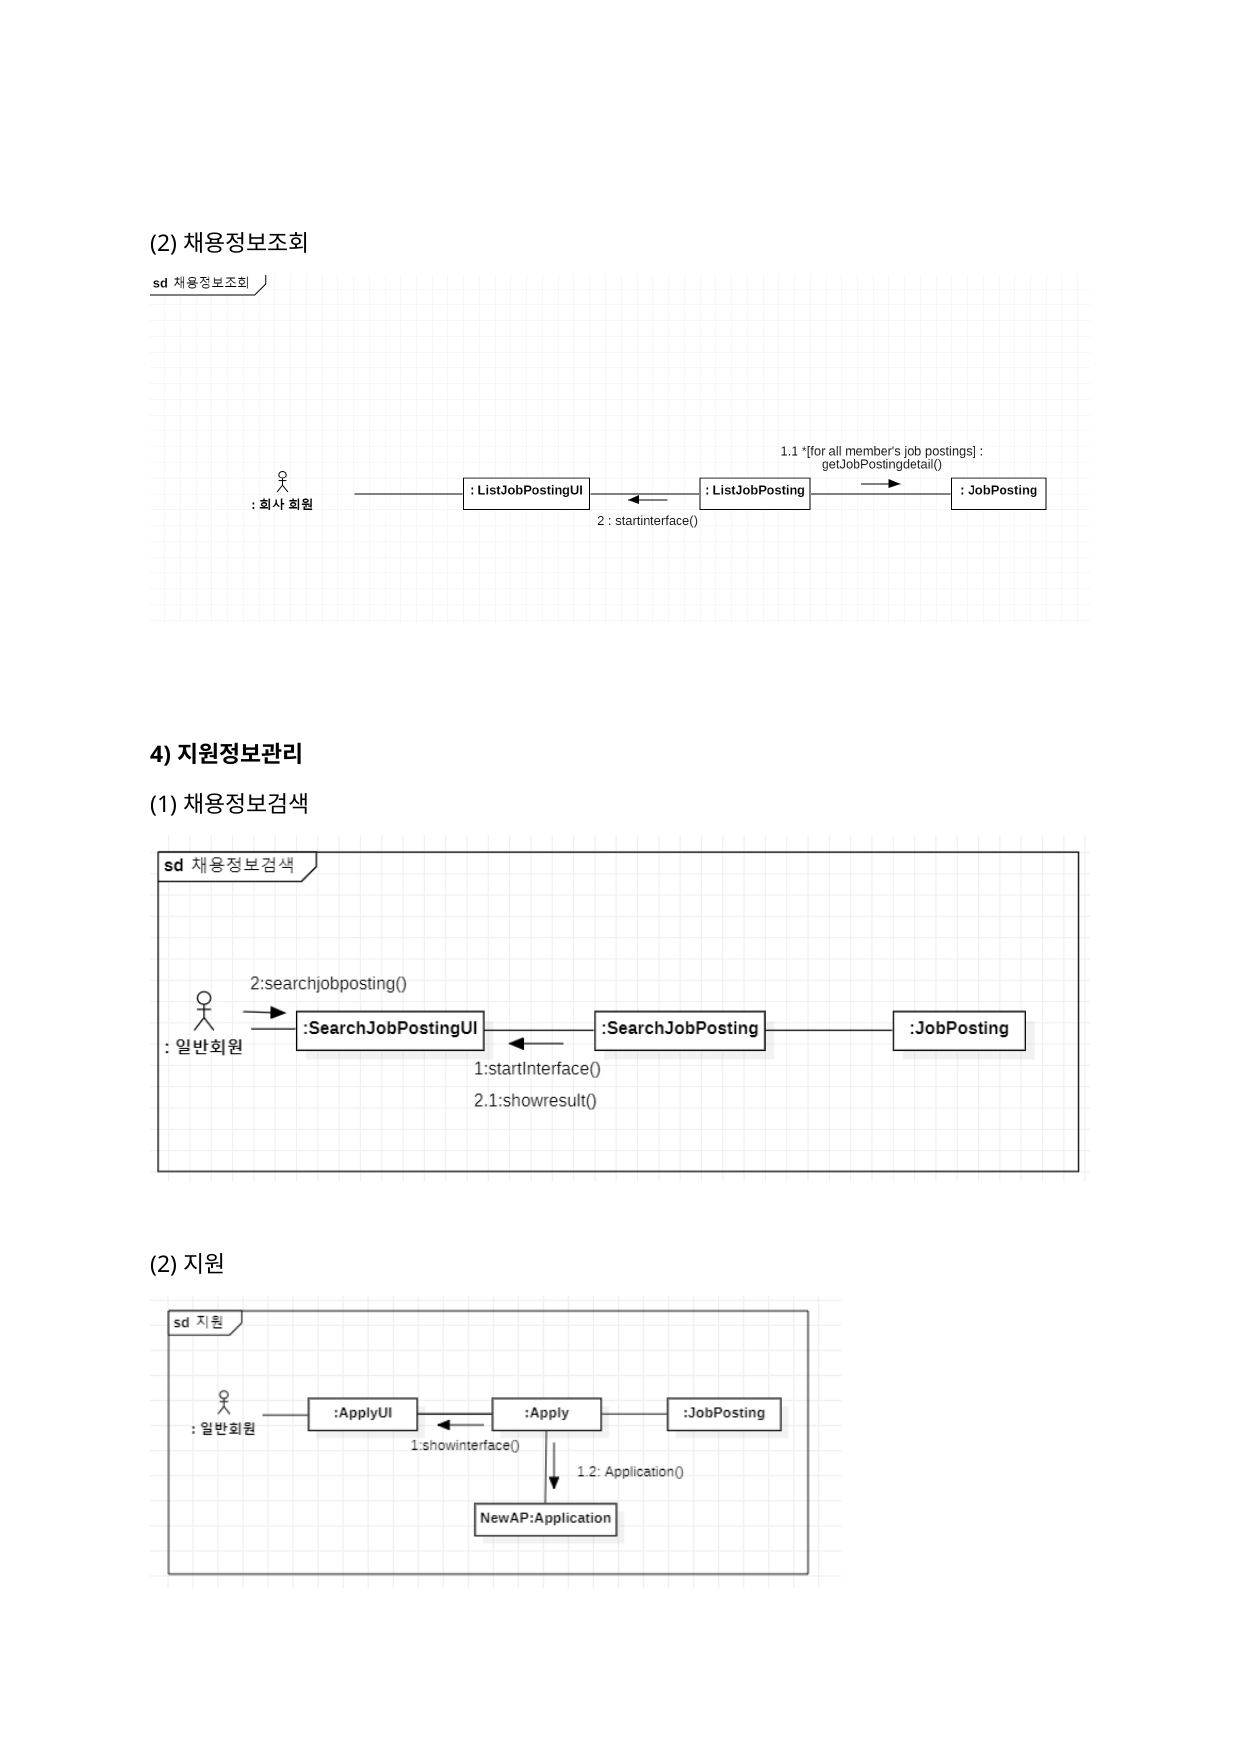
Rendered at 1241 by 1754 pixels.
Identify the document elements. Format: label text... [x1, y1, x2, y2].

text 4) 지원정보관리 [150, 735, 1090, 769]
text (1) 채용정보검색 [150, 785, 1090, 819]
picture [150, 835, 1090, 1182]
text (2) 채용정보조회 [150, 225, 1090, 258]
picture [150, 1296, 842, 1588]
text (2) 지원 [150, 1246, 1090, 1279]
picture [150, 275, 1091, 623]
